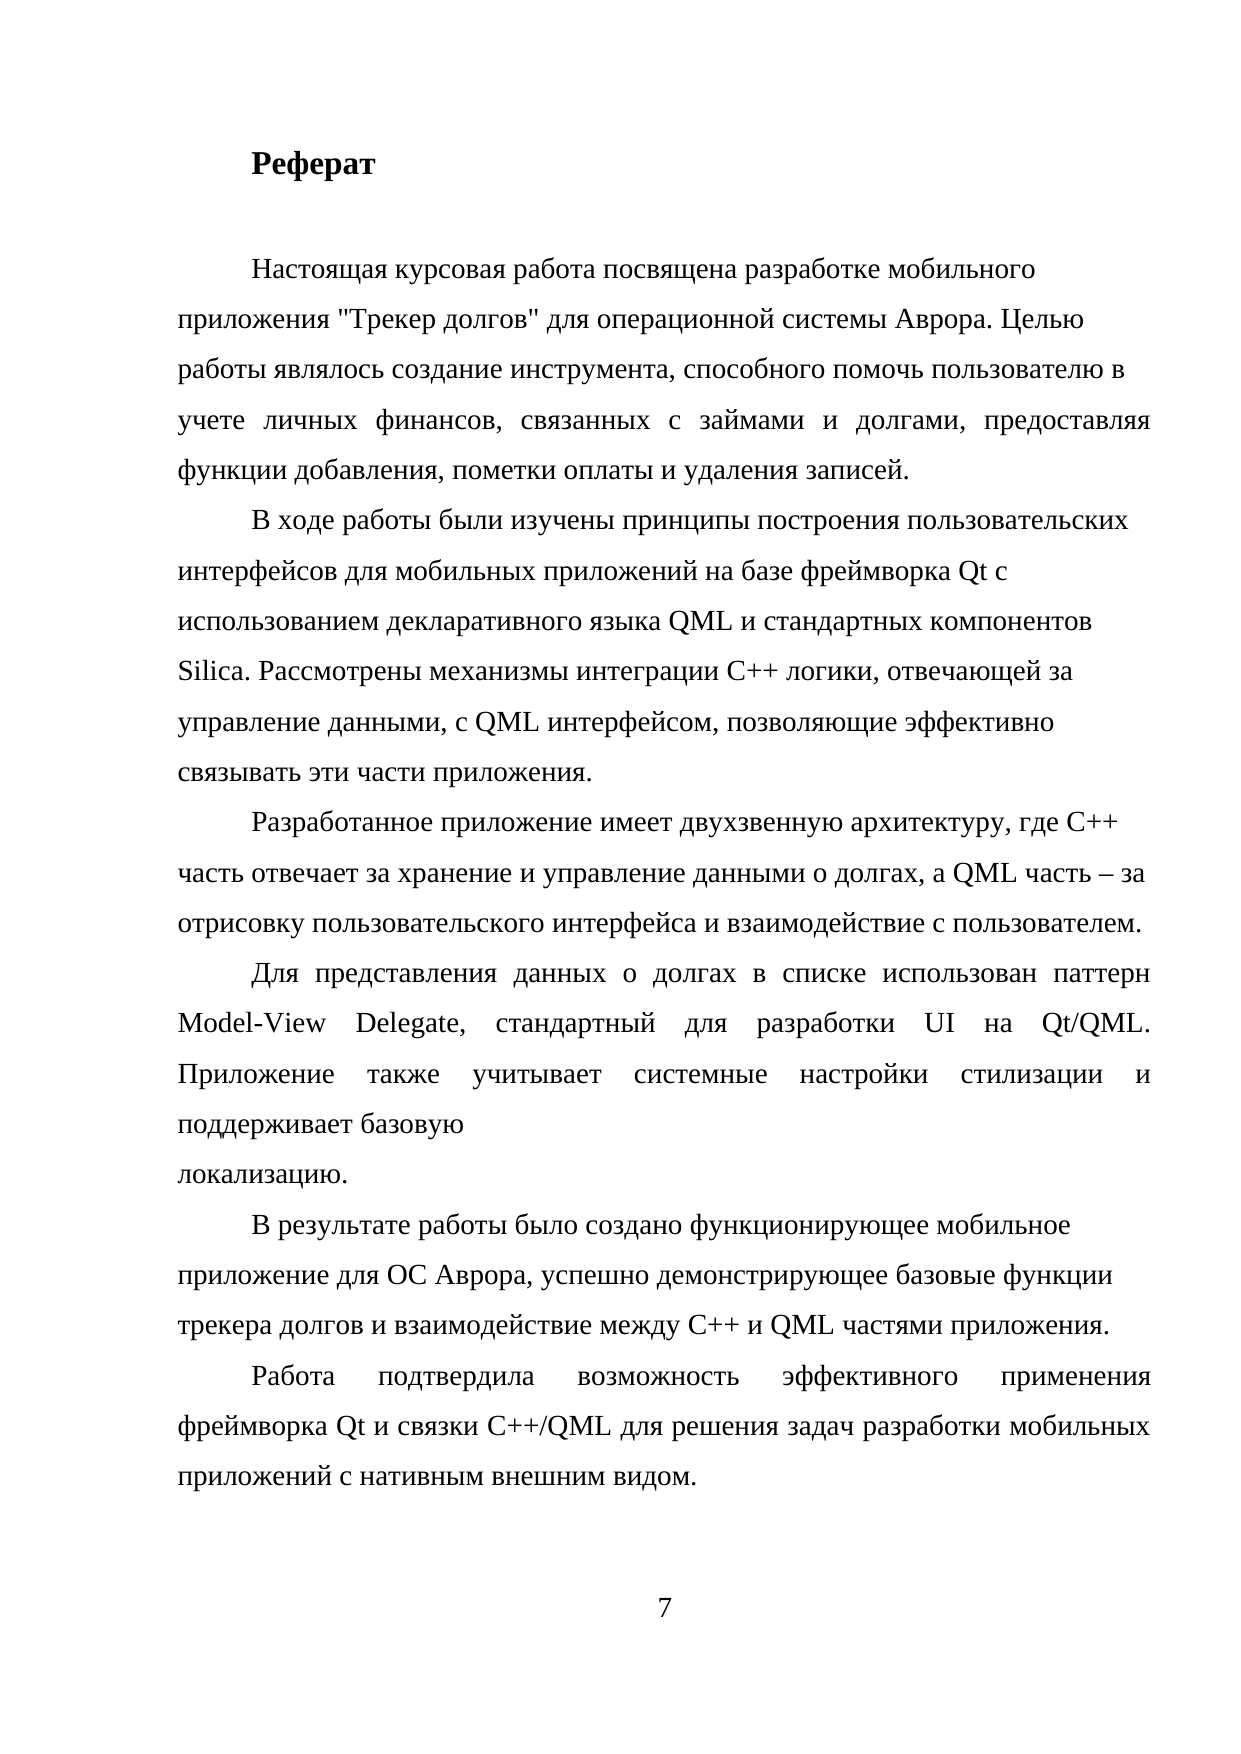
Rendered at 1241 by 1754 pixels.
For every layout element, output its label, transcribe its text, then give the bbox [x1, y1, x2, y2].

text использованием декларативного языка QML и стандартных компонентов [177, 603, 1152, 637]
text связывать эти части приложения. [177, 754, 1152, 788]
text учете личных финансов, связанных с займами и долгами, предоставляя функции добавления, пометки оплаты и удаления записей. [177, 402, 1152, 486]
text отрисовку пользовательского интерфейса и взаимодействие с пользователем. [177, 905, 1152, 938]
text работы являлось создание инструмента, способного помочь пользователю в [177, 352, 1152, 385]
text Разработанное приложение имеет двухзвенную архитектуру, где C++ [177, 804, 1152, 838]
text Для представления данных о долгах в списке использован паттерн Model-View Delegate, стандартный для разработки UI на Qt/QML. Приложение также учитывает системные настройки стилизации и поддерживает базовую [177, 955, 1152, 1140]
text Работа подтвердила возможность эффективного применения фреймворка Qt и связки C++/QML для решения задач разработки мобильных приложений с нативным внешним видом. [177, 1358, 1152, 1492]
text локализацию. [177, 1157, 1152, 1190]
text интерфейсов для мобильных приложений на базе фреймворка Qt с [177, 553, 1152, 586]
text приложения "Трекер долгов" для операционной системы Аврора. Целью [177, 301, 1152, 335]
subtitle Реферат [177, 143, 1152, 181]
text Silica. Рассмотрены механизмы интеграции C++ логики, отвечающей за [177, 653, 1152, 687]
text приложение для ОС Аврора, успешно демонстрирующее базовые функции [177, 1257, 1152, 1291]
text Настоящая курсовая работа посвящена разработке мобильного [177, 251, 1152, 284]
text часть отвечает за хранение и управление данными о долгах, а QML часть – за [177, 855, 1152, 888]
text трекера долгов и взаимодействие между C++ и QML частями приложения. [177, 1307, 1152, 1341]
text В ходе работы были изучены принципы построения пользовательских [177, 502, 1152, 536]
text управление данными, с QML интерфейсом, позволяющие эффективно [177, 704, 1152, 737]
text В результате работы было создано функционирующее мобильное [177, 1207, 1152, 1240]
